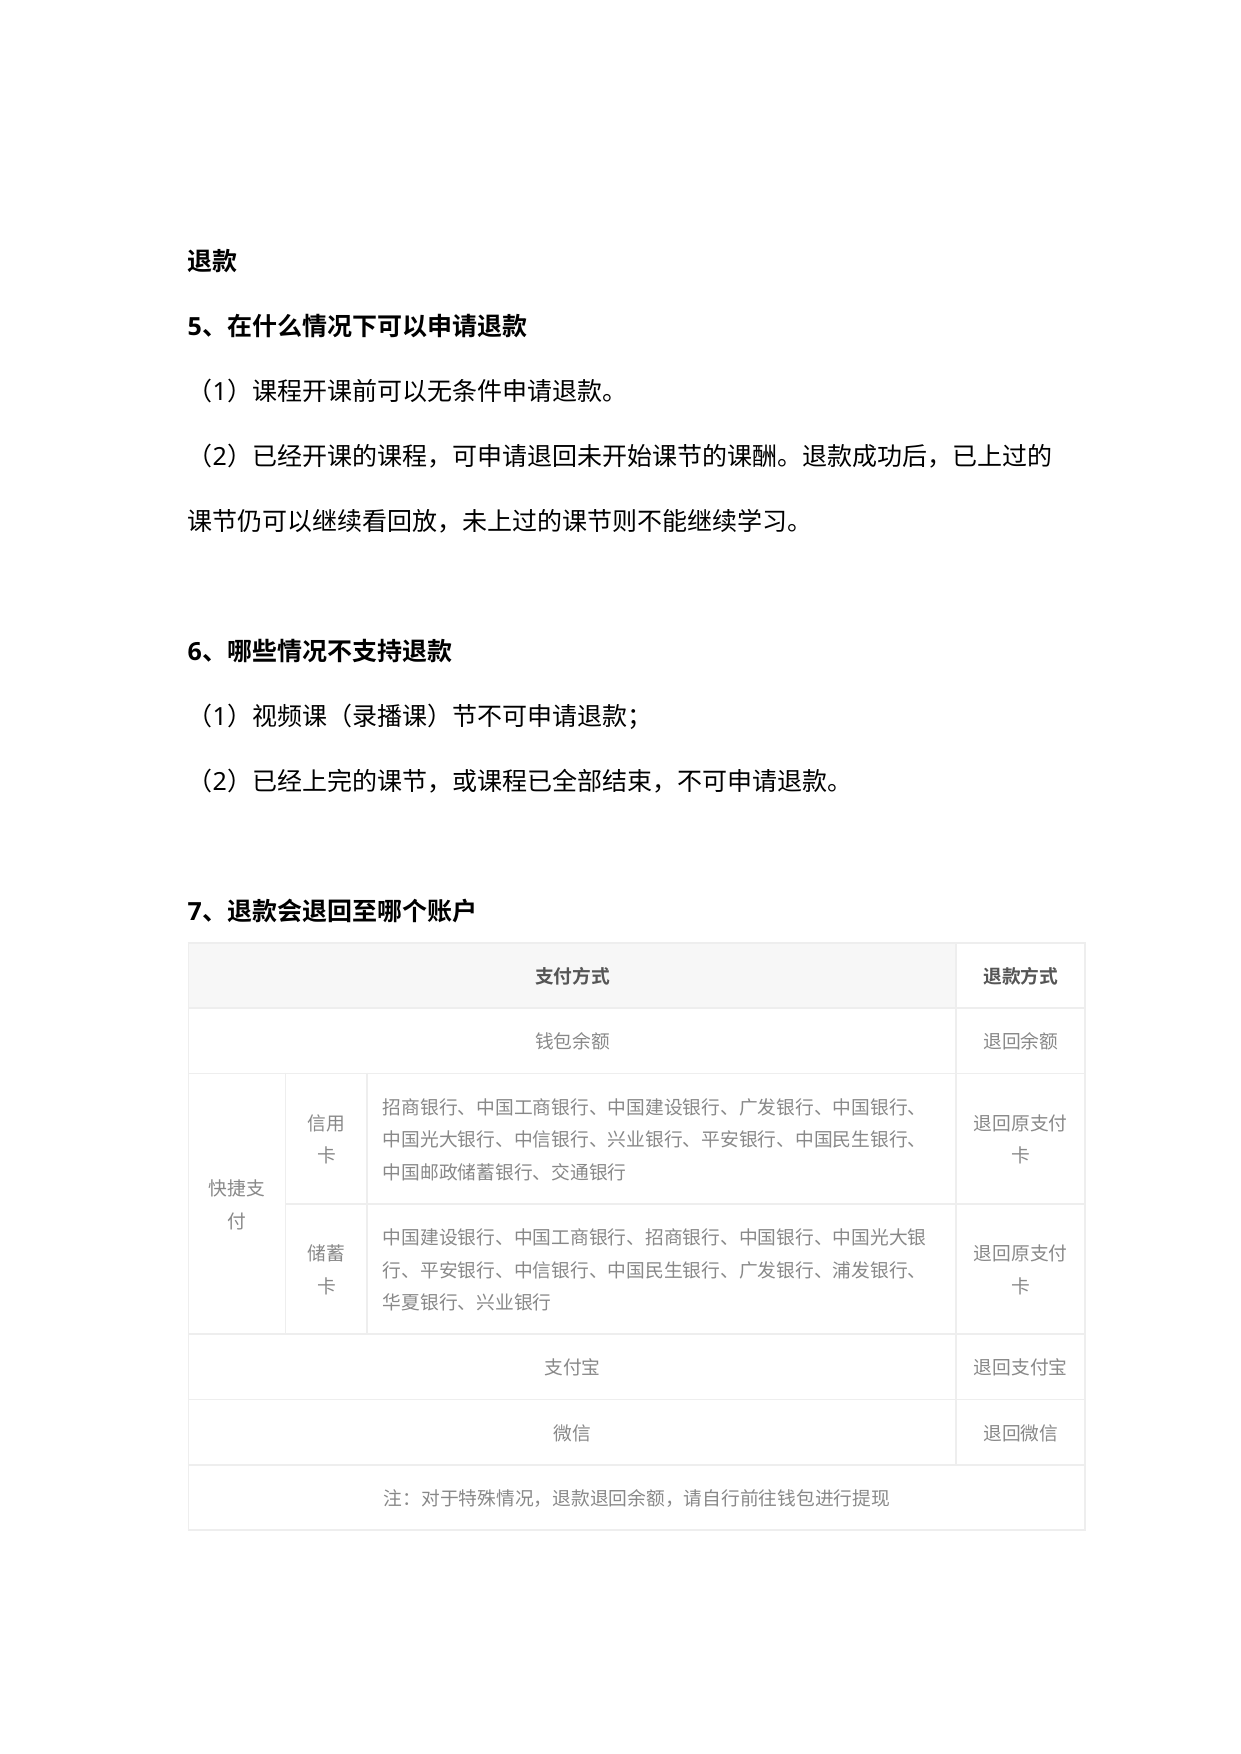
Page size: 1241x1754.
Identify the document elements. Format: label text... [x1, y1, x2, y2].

table_cell 退回微信 [957, 1400, 1084, 1464]
table_cell 招商银行、中国工商银行、中国建设银行、广发银行、中国银行、中国光大银行、中信银行、兴业银行、平安银行、中国民生银行、中国邮政储蓄银行、交通银行 [368, 1074, 955, 1203]
table_cell 退回原支付卡 [957, 1074, 1084, 1203]
text （1）课程开课前可以无条件申请退款。 [187, 357, 1053, 422]
table_cell 微信 [189, 1400, 955, 1464]
text （2）已经上完的课节，或课程已全部结束，不可申请退款。 [187, 747, 1053, 812]
table_header 退款方式 [957, 944, 1084, 1007]
table_cell 退回支付宝 [957, 1335, 1084, 1398]
text 5、在什么情况下可以申请退款 [187, 292, 1053, 357]
table_header 支付方式 [189, 944, 955, 1007]
table_cell 退回余额 [957, 1009, 1084, 1073]
table_cell 中国建设银行、中国工商银行、招商银行、中国银行、中国光大银行、平安银行、中信银行、中国民生银行、广发银行、浦发银行、华夏银行、兴业银行 [368, 1205, 955, 1333]
text （2）已经开课的课程，可申请退回未开始课节的课酬。退款成功后，已上过的课节仍可以继续看回放，未上过的课节则不能继续学习。 [187, 422, 1053, 552]
subtitle 7、退款会退回至哪个账户 [187, 877, 1053, 942]
table_cell 储蓄卡 [286, 1205, 366, 1333]
table_cell 支付宝 [189, 1335, 955, 1398]
table_cell 退回原支付卡 [957, 1205, 1084, 1333]
text 退款 [187, 227, 1053, 292]
table_cell 快捷支付 [189, 1074, 285, 1333]
text 6、哪些情况不支持退款 [187, 617, 1053, 682]
table_cell 信用卡 [286, 1074, 366, 1203]
text （1）视频课（录播课）节不可申请退款； [187, 682, 1053, 747]
table_cell 钱包余额 [189, 1009, 955, 1073]
table_cell 注：对于特殊情况，退款退回余额，请自行前往钱包进行提现 [189, 1466, 1084, 1529]
